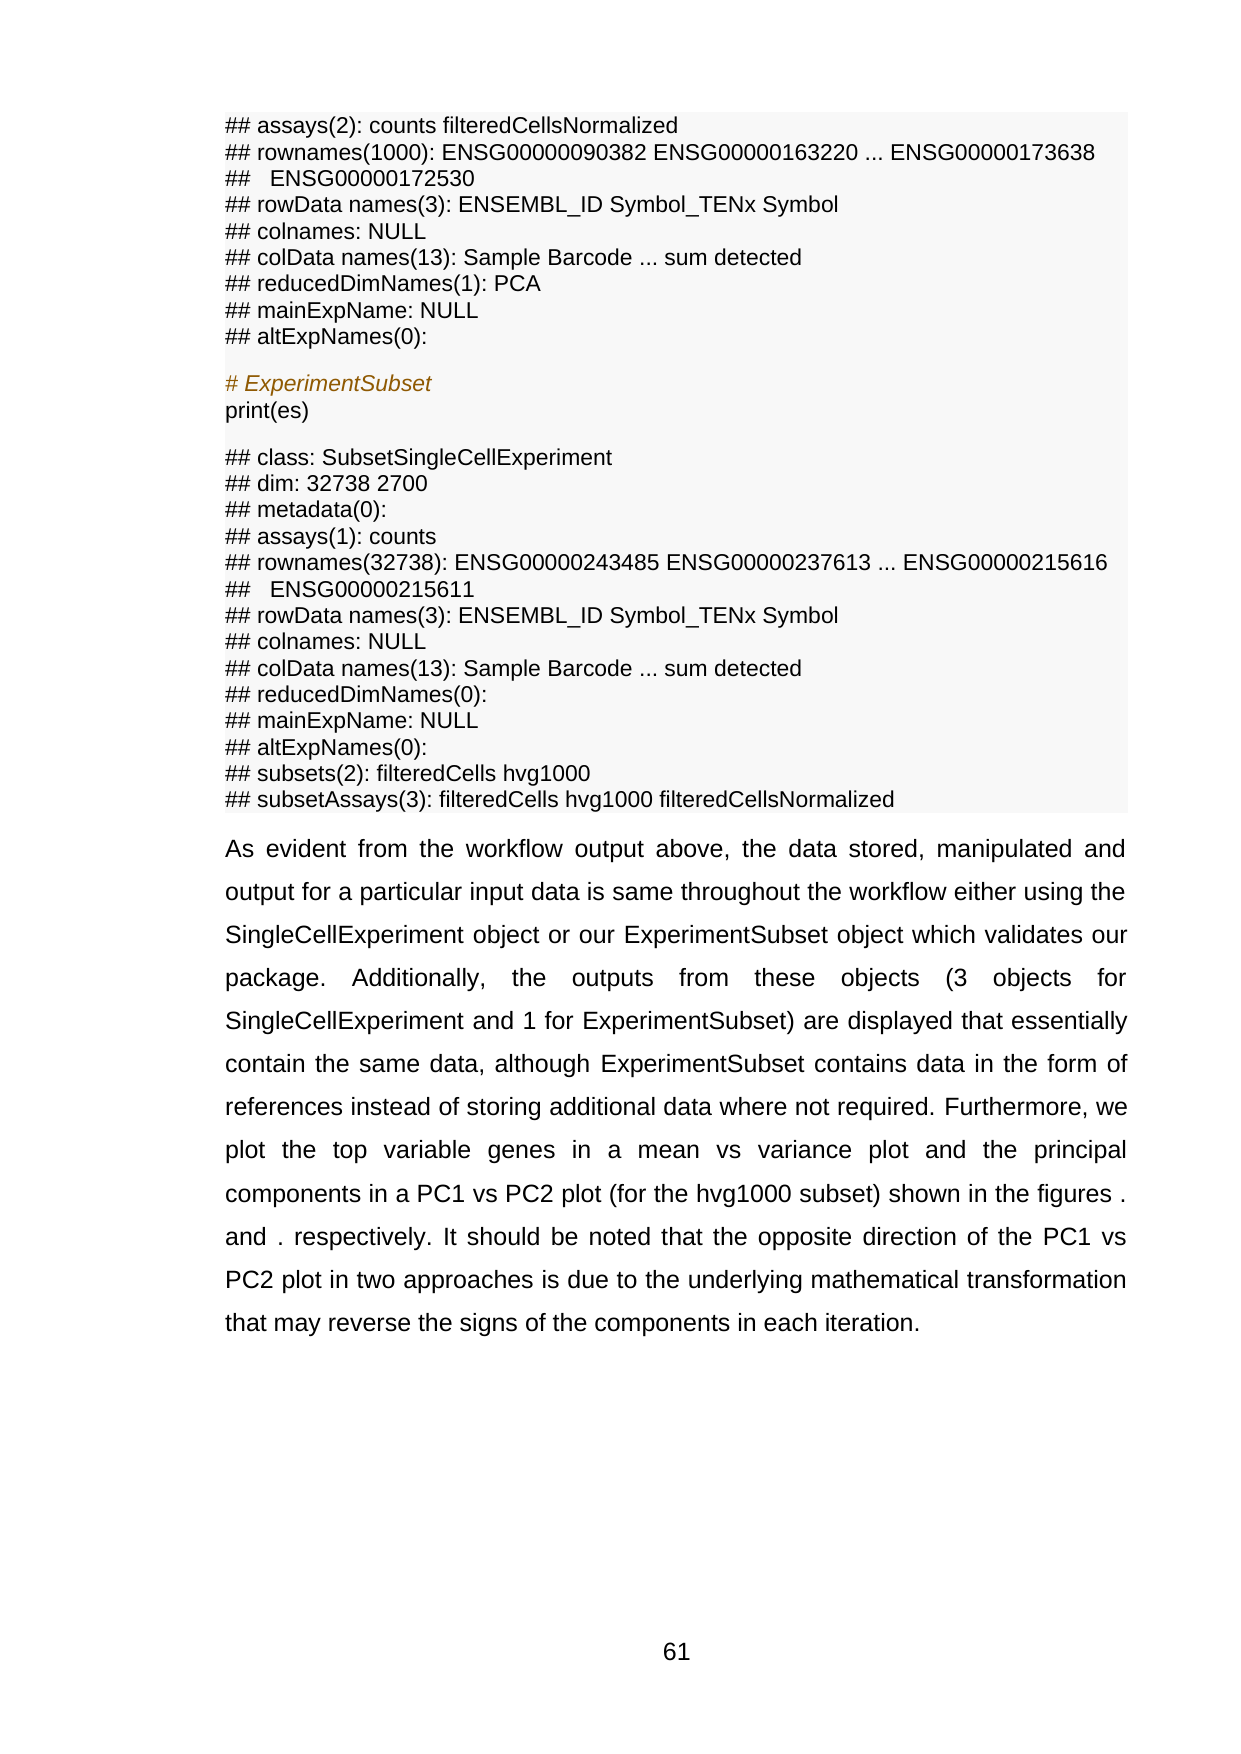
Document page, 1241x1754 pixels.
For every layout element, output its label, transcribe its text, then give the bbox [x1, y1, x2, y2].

text As evident from the workflow output above, the data stored, manipulated and output for a particular input data is same throughout the workflow either using the SingleCellExperiment object or our ExperimentSubset object which validates our package. Additionally, the outputs from these objects (3 objects for SingleCellExperiment and 1 for ExperimentSubset) are displayed that essentially contain the same data, although ExperimentSubset contains data in the form of references instead of storing additional data where not required. Furthermore, we plot the top variable genes in a mean vs variance plot and the principal components in a PC1 vs PC2 plot (for the hvg1000 subset) shown in the figures . and . respectively. It should be noted that the opposite direction of the PC1 vs PC2 plot in two approaches is due to the underlying mathematical transformation that may reverse the signs of the components in each iteration. [225, 960, 1128, 1463]
text ## class: SubsetSingleCellExperiment ## dim: 32738 2700 ## metadata(0): ## assays(1): counts ## rownames(32738): ENSG00000243485 ENSG00000237613 ... ENSG00000215616 ## ENSG00000215611 ## rowData names(3): ENSEMBL_ID Symbol_TENx Symbol ## colnames: NULL ## colData names(13): Sample Barcode ... sum detected ## reducedDimNames(0): ## mainExpName: NULL ## altExpNames(0): ## subsets(2): filteredCells hvg1000 ## subsetAssays(3): filteredCells hvg1000 filteredCellsNormalized [225, 570, 1128, 939]
text ## class: SingleCellExperiment ## dim: 1000 1080 ## metadata(0): ## assays(2): counts filteredCellsNormalized ## rownames(1000): ENSG00000090382 ENSG00000163220 ... ENSG00000173638 ## ENSG00000172530 ## rowData names(3): ENSEMBL_ID Symbol_TENx Symbol ## colnames: NULL ## colData names(13): Sample Barcode ... sum detected ## reducedDimNames(1): PCA ## mainExpName: NULL ## altExpNames(0): [225, 159, 1128, 476]
text print(sce3) [333, 112, 1128, 138]
text # ExperimentSubset print(es) [309, 496, 1128, 549]
